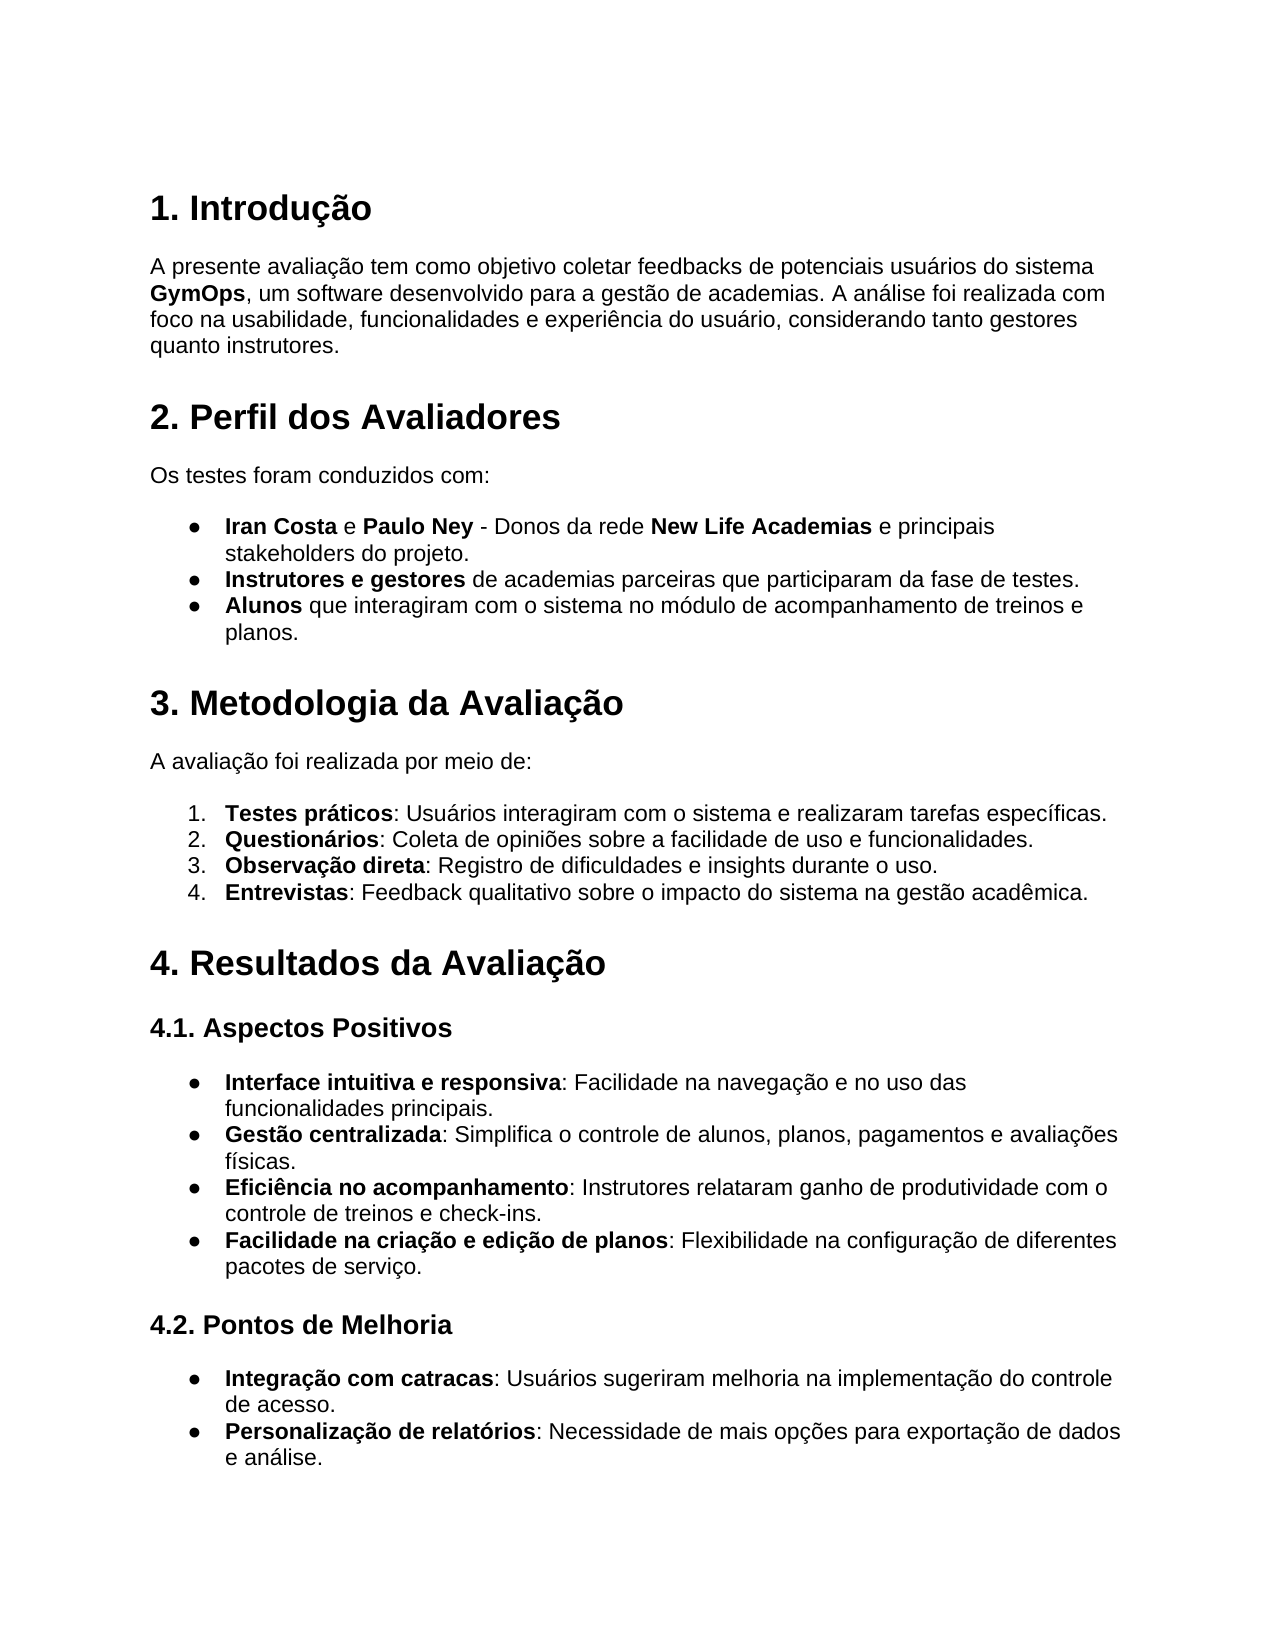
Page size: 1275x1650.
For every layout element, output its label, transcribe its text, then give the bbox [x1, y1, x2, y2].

text A avaliação foi realizada por meio de: [150, 748, 1125, 774]
text A presente avaliação tem como objetivo coletar feedbacks de potenciais usuários do sistema GymOps, um software desenvolvido para a gestão de academias. A análise foi realizada com foco na usabilidade, funcionalidades e experiência do usuário, considerando tanto gestores quanto instrutores. [150, 253, 1125, 359]
list Eficiência no acompanhamento: Instrutores relataram ganho de produtividade com o controle de treinos e check-ins. [187, 1174, 1125, 1227]
subtitle 4.2. Pontos de Melhoria [150, 1309, 1125, 1340]
list Interface intuitiva e responsiva: Facilidade na navegação e no uso das funcionalidades principais. [187, 1069, 1125, 1121]
subtitle 2. Perfil dos Avaliadores [150, 396, 1125, 437]
list Iran Costa e Paulo Ney - Donos da rede New Life Academias e principais stakeholders do projeto. [187, 513, 1125, 566]
list Questionários: Coleta de opiniões sobre a facilidade de uso e funcionalidades. [187, 826, 1125, 852]
subtitle 4. Resultados da Avaliação [150, 942, 1125, 983]
list Instrutores e gestores de academias parceiras que participaram da fase de testes. [187, 566, 1125, 592]
text Os testes foram conduzidos com: [150, 462, 1125, 488]
list Alunos que interagiram com o sistema no módulo de acompanhamento de treinos e planos. [187, 592, 1125, 645]
list Observação direta: Registro de dificuldades e insights durante o uso. [187, 852, 1125, 879]
list Gestão centralizada: Simplifica o controle de alunos, planos, pagamentos e avaliações físicas. [187, 1121, 1125, 1174]
list Testes práticos: Usuários interagiram com o sistema e realizaram tarefas específicas. [187, 799, 1125, 826]
list Facilidade na criação e edição de planos: Flexibilidade na configuração de diferentes pacotes de serviço. [187, 1227, 1125, 1279]
list Entrevistas: Feedback qualitativo sobre o impacto do sistema na gestão acadêmica. [187, 879, 1125, 905]
subtitle 1. Introdução [150, 187, 1125, 228]
list Integração com catracas: Usuários sugeriram melhoria na implementação do controle de acesso. [187, 1365, 1125, 1418]
subtitle 3. Metodologia da Avaliação [150, 682, 1125, 723]
list Personalização de relatórios: Necessidade de mais opções para exportação de dados e análise. [187, 1418, 1125, 1470]
subtitle 4.1. Aspectos Positivos [150, 1012, 1125, 1044]
